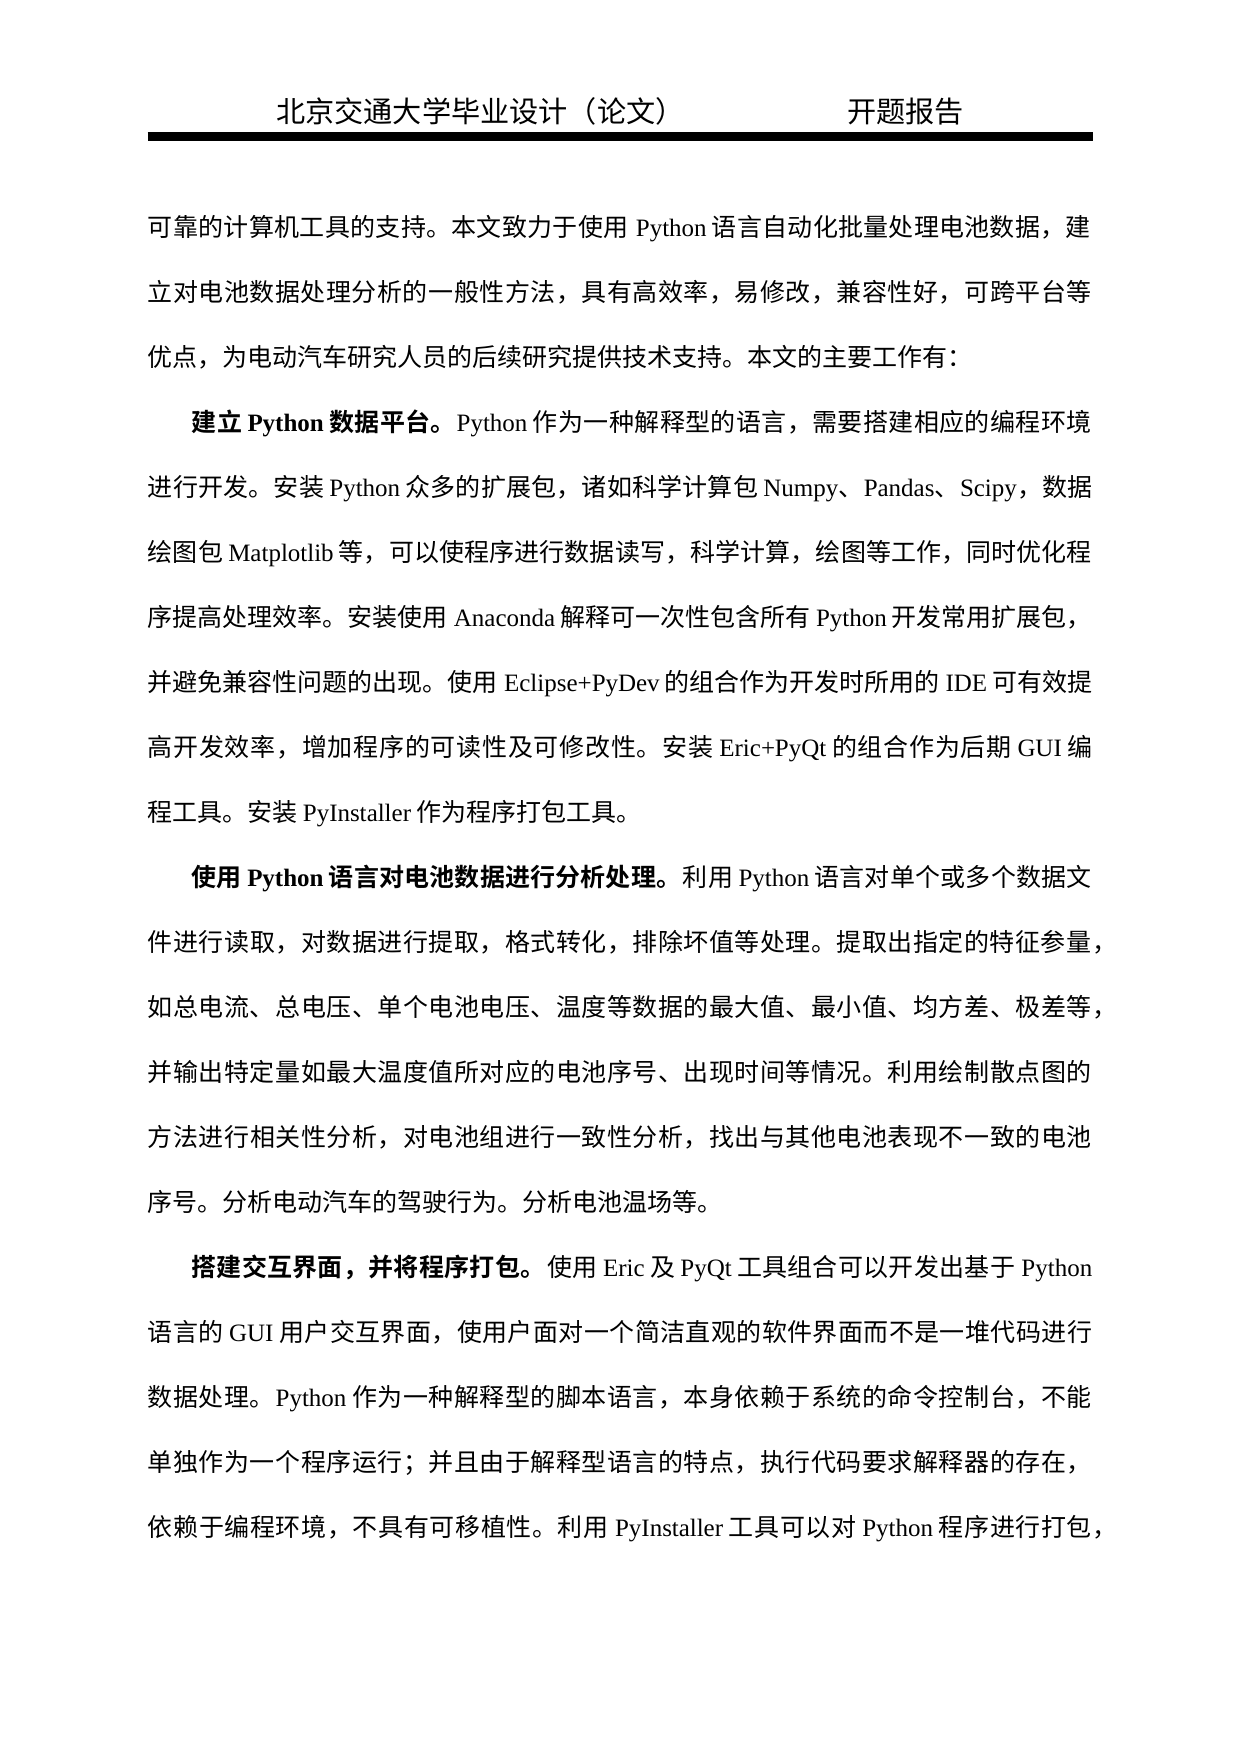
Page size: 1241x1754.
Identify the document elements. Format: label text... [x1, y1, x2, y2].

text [148, 1233, 1092, 1558]
text 使用Python语言对电池数据进行分析处理。利用Python语言对单个或多个数据文件进行读取，对数据进行提取，格式转化，排除坏值等处理。提取出指定的特征参量，如总电流、总电压、单个电池电压、温度等数据的最大值、最小值、均方差、极差等，并输出特定量如最大温度值所对应的电池序号、出现时间等情况。利用绘制散点图的方法进行相关性分析，对电池组进行一致性分析，找出与其他电池表现不一致的电池序号。分析电动汽车的驾驶行为。分析电池温场等。 [148, 843, 1092, 1233]
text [148, 193, 1092, 388]
text 建立Python数据平台。Python作为一种解释型的语言，需要搭建相应的编程环境进行开发。安装Python众多的扩展包，诸如科学计算包Numpy、Pandas、Scipy，数据绘图包Matplotlib等，可以使程序进行数据读写，科学计算，绘图等工作，同时优化程序提高处理效率。安装使用Anaconda解释可一次性包含所有Python开发常用扩展包，并避免兼容性问题的出现。使用Eclipse+PyDev的组合作为开发时所用的IDE可有效提高开发效率，增加程序的可读性及可修改性。安装Eric+PyQt的组合作为后期GUI编程工具。安装PyInstaller作为程序打包工具。 [148, 388, 1092, 843]
